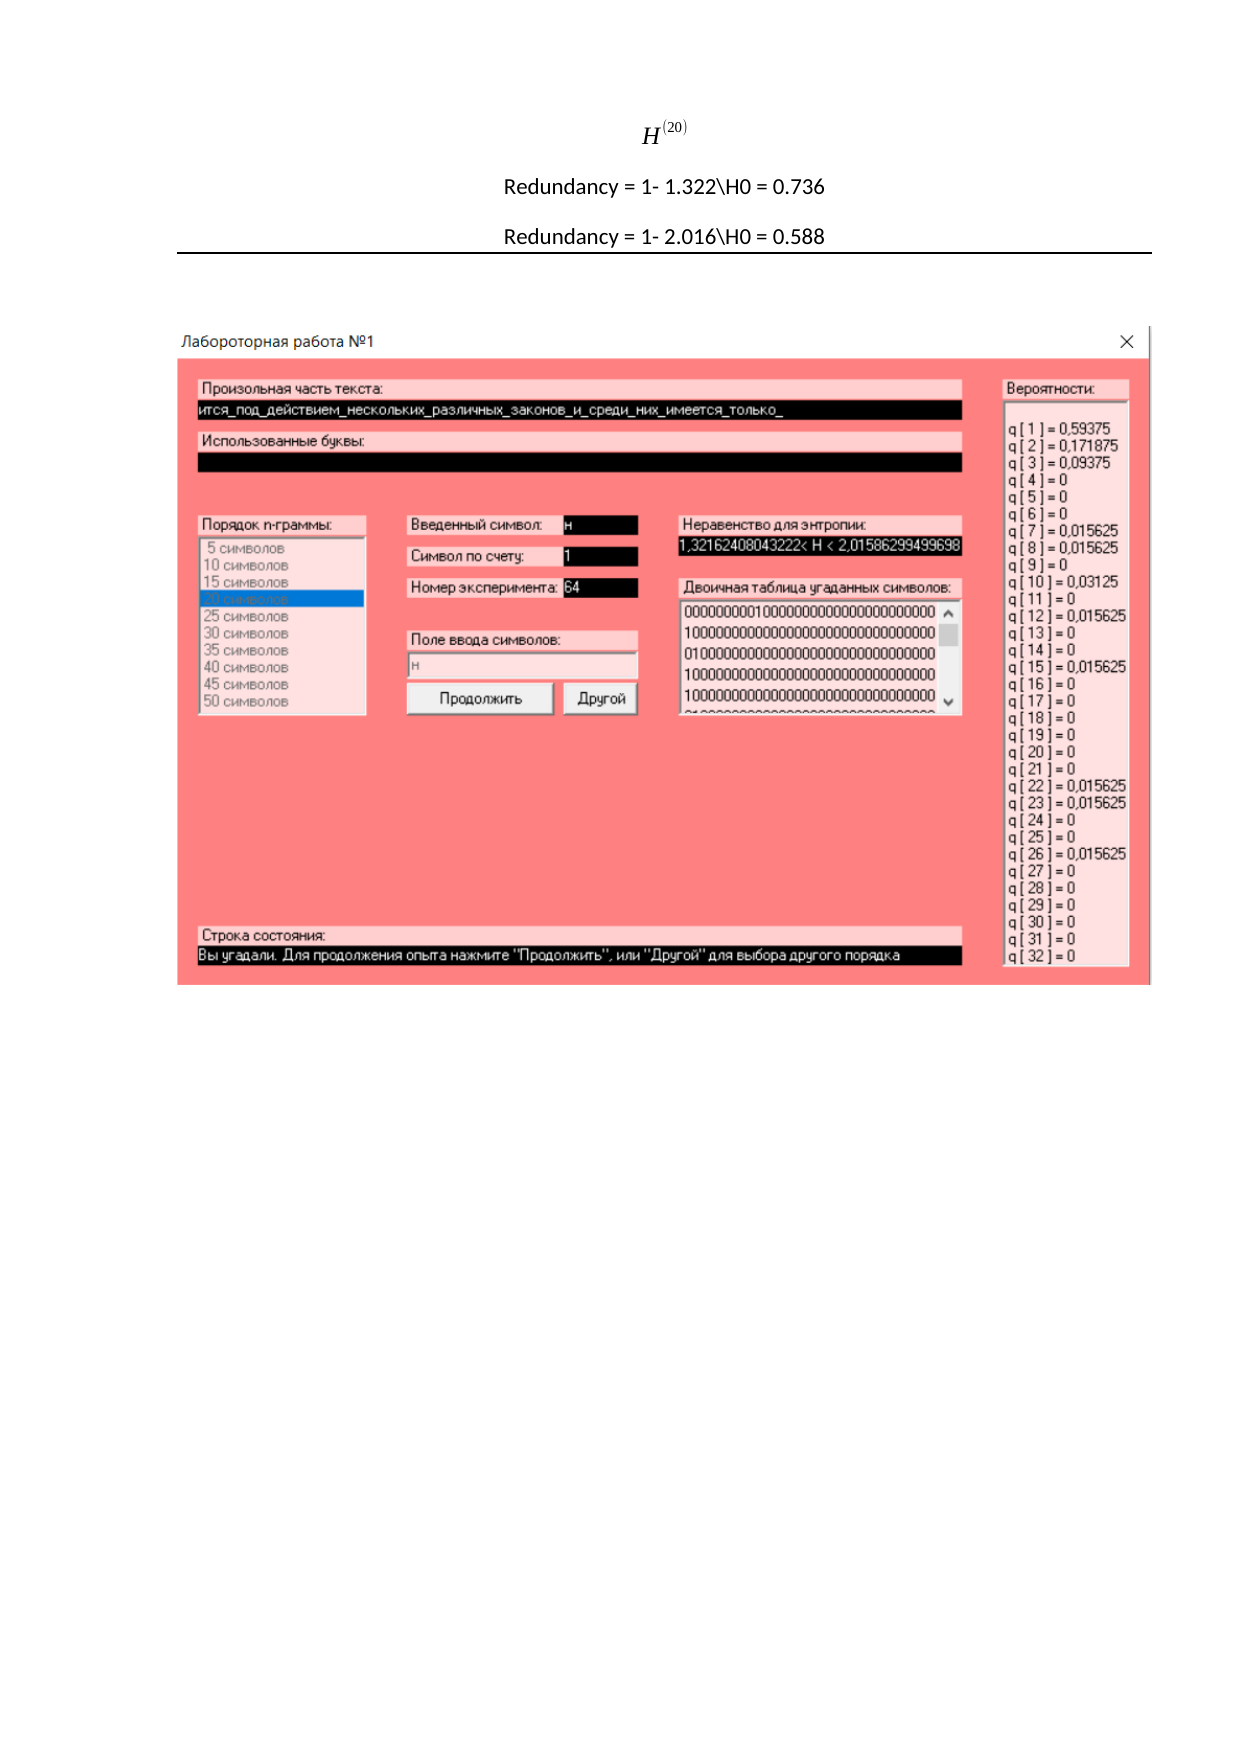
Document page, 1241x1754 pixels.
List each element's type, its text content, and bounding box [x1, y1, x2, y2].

text Redundancy = 1- 1.322\H0 = 0.736 [177, 172, 1152, 200]
text Redundancy = 1- 2.016\H0 = 0.588 [177, 222, 1152, 252]
picture [177, 326, 1152, 985]
